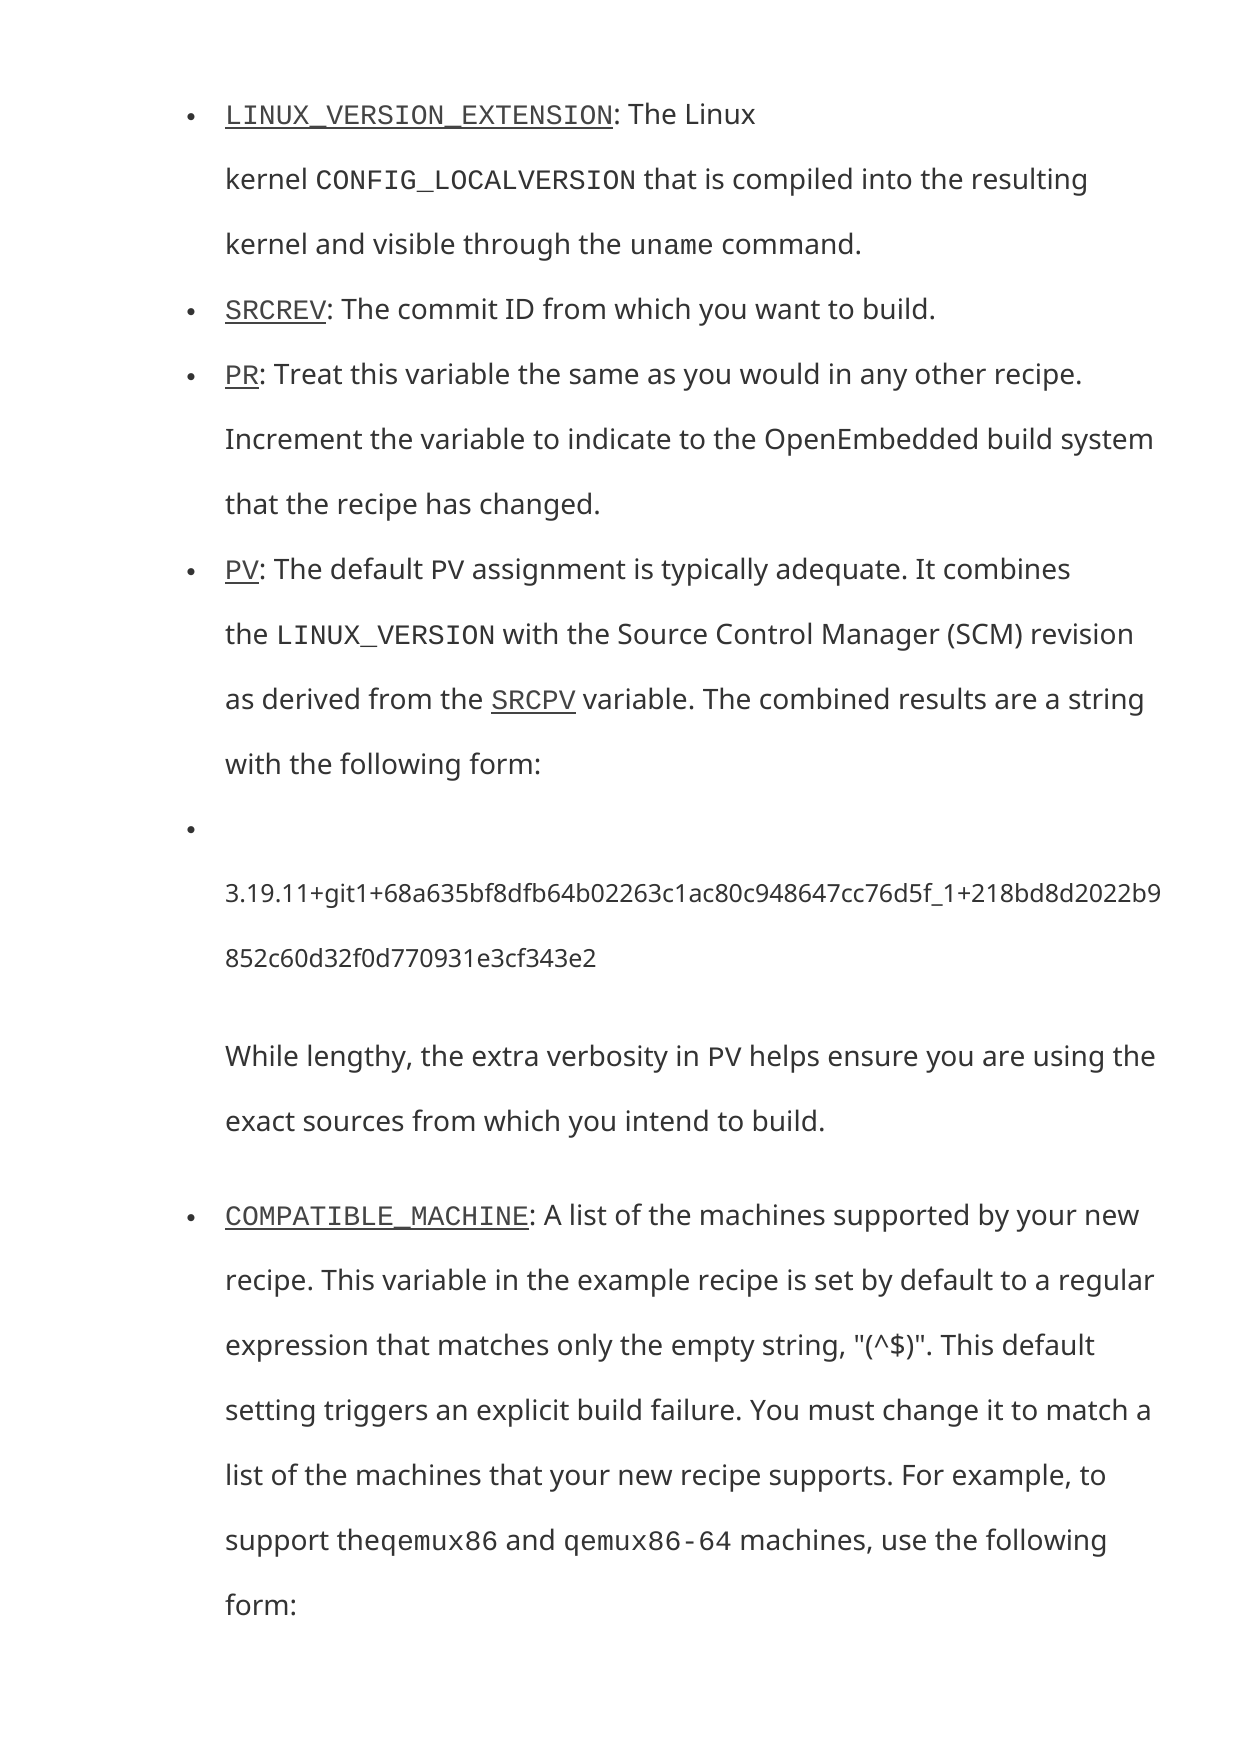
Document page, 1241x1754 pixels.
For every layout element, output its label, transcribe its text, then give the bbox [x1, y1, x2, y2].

list 3.19.11+git1+68a635bf8dfb64b02263c1ac80c948647cc76d5f_1+218bd8d2022b9852c60d32f0d770931e3cf343e2 [187, 796, 1165, 991]
list PV: The default PV assignment is typically adequate. It combines the LINUX_VERSION with the Source Control Manager (SCM) revision as derived from the SRCPV variable. The combined results are a string with the following form: [187, 536, 1165, 796]
list PR: Treat this variable the same as you would in any other recipe. Increment the variable to indicate to the OpenEmbedded build system that the recipe has changed. [187, 341, 1165, 536]
list COMPATIBLE_MACHINE: A list of the machines supported by your new recipe. This variable in the example recipe is set by default to a regular expression that matches only the empty string, "(^$)". This default setting triggers an explicit build failure. You must change it to match a list of the machines that your new recipe supports. For example, to support theqemux86 and qemux86-64 machines, use the following form: [187, 1182, 1165, 1637]
text While lengthy, the extra verbosity in PV helps ensure you are using the exact sources from which you intend to build. [225, 1023, 1165, 1153]
list LINUX_VERSION_EXTENSION: The Linux kernel CONFIG_LOCALVERSION that is compiled into the resulting kernel and visible through the uname command. [187, 81, 1165, 276]
list SRCREV: The commit ID from which you want to build. [187, 276, 1165, 341]
